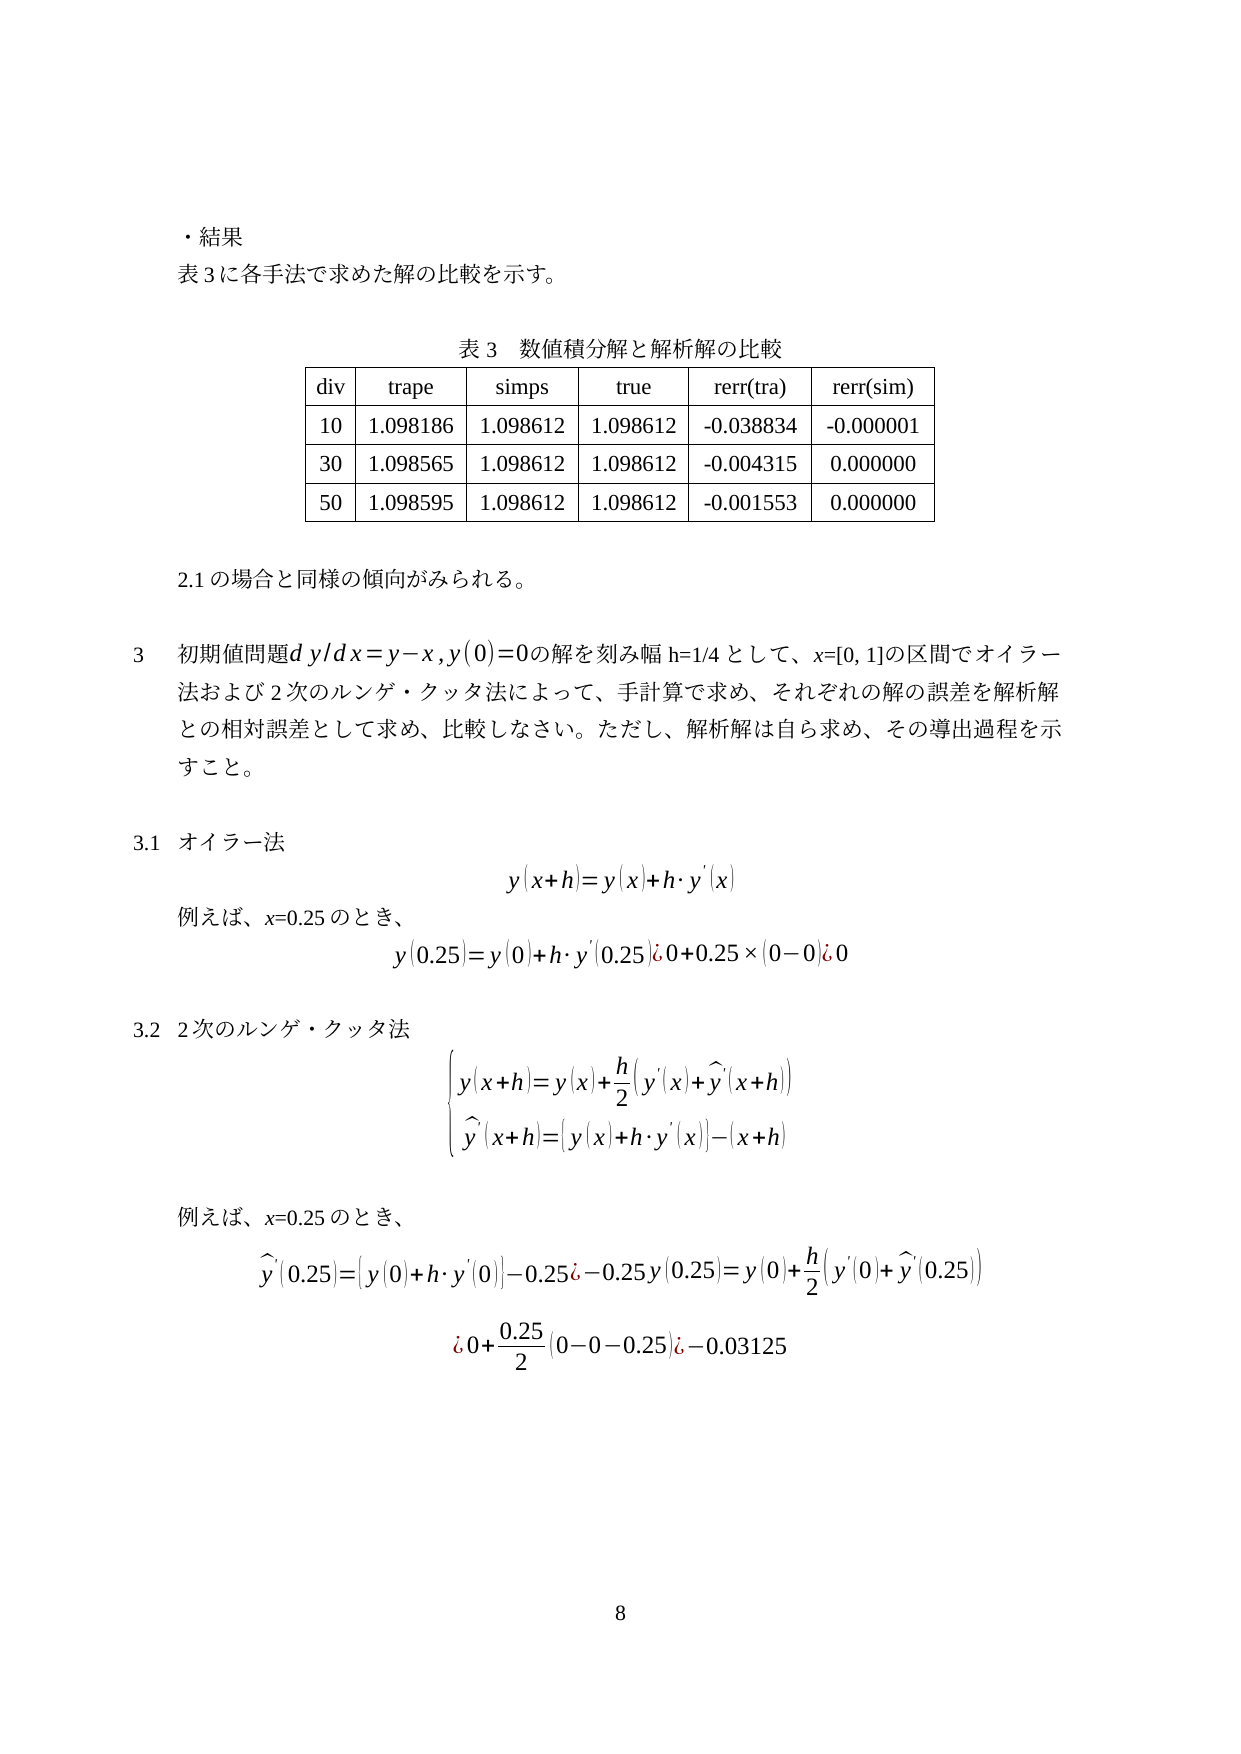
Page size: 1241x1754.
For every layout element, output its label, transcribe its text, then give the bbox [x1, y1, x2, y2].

subtitle 初期値問題の解を刻み幅h=1/4として、x=[0, 1]の区間でオイラー法および2次のルンゲ・クッタ法によって、手計算で求め、それぞれの解の誤差を解析解との相対誤差として求め、比較しなさい。ただし、解析解は自ら求め、その導出過程を示すこと。 [133, 634, 1063, 784]
subtitle 2次のルンゲ・クッタ法 [133, 1009, 1063, 1047]
table_cell 1.098595 [356, 484, 466, 521]
text 表3に各手法で求めた解の比較を示す。 [177, 254, 1063, 292]
table_cell 30 [306, 445, 355, 482]
table_header simps [467, 368, 578, 405]
table_cell 1.098612 [467, 445, 578, 482]
text 表 3 数値積分解と解析解の比較 [177, 329, 1063, 367]
table_cell 0.000000 [812, 484, 934, 521]
table_cell 1.098612 [467, 406, 578, 444]
table_header div [306, 368, 355, 405]
table_header rerr(tra) [689, 368, 811, 405]
table_cell 1.098612 [579, 484, 688, 521]
table_cell 1.098186 [356, 406, 466, 444]
table_cell 0.000000 [812, 445, 934, 482]
table_header rerr(sim) [812, 368, 934, 405]
table_cell -0.038834 [689, 406, 811, 444]
subtitle オイラー法 [133, 822, 1063, 859]
table_cell -0.004315 [689, 445, 811, 482]
table_cell 10 [306, 406, 355, 444]
table_cell 1.098612 [579, 406, 688, 444]
text 例えば、x=0.25のとき、 [177, 897, 1063, 934]
table_cell 1.098612 [467, 484, 578, 521]
table_header true [579, 368, 688, 405]
table_cell 50 [306, 484, 355, 521]
text 2.1の場合と同様の傾向がみられる。 [177, 559, 1063, 597]
table_header trape [356, 368, 466, 405]
text ・結果 [177, 217, 1063, 254]
table_cell 1.098612 [579, 445, 688, 482]
table_cell 1.098565 [356, 445, 466, 482]
table_cell -0.000001 [812, 406, 934, 444]
text 例えば、x=0.25のとき、 [177, 1197, 1063, 1234]
table_cell -0.001553 [689, 484, 811, 521]
